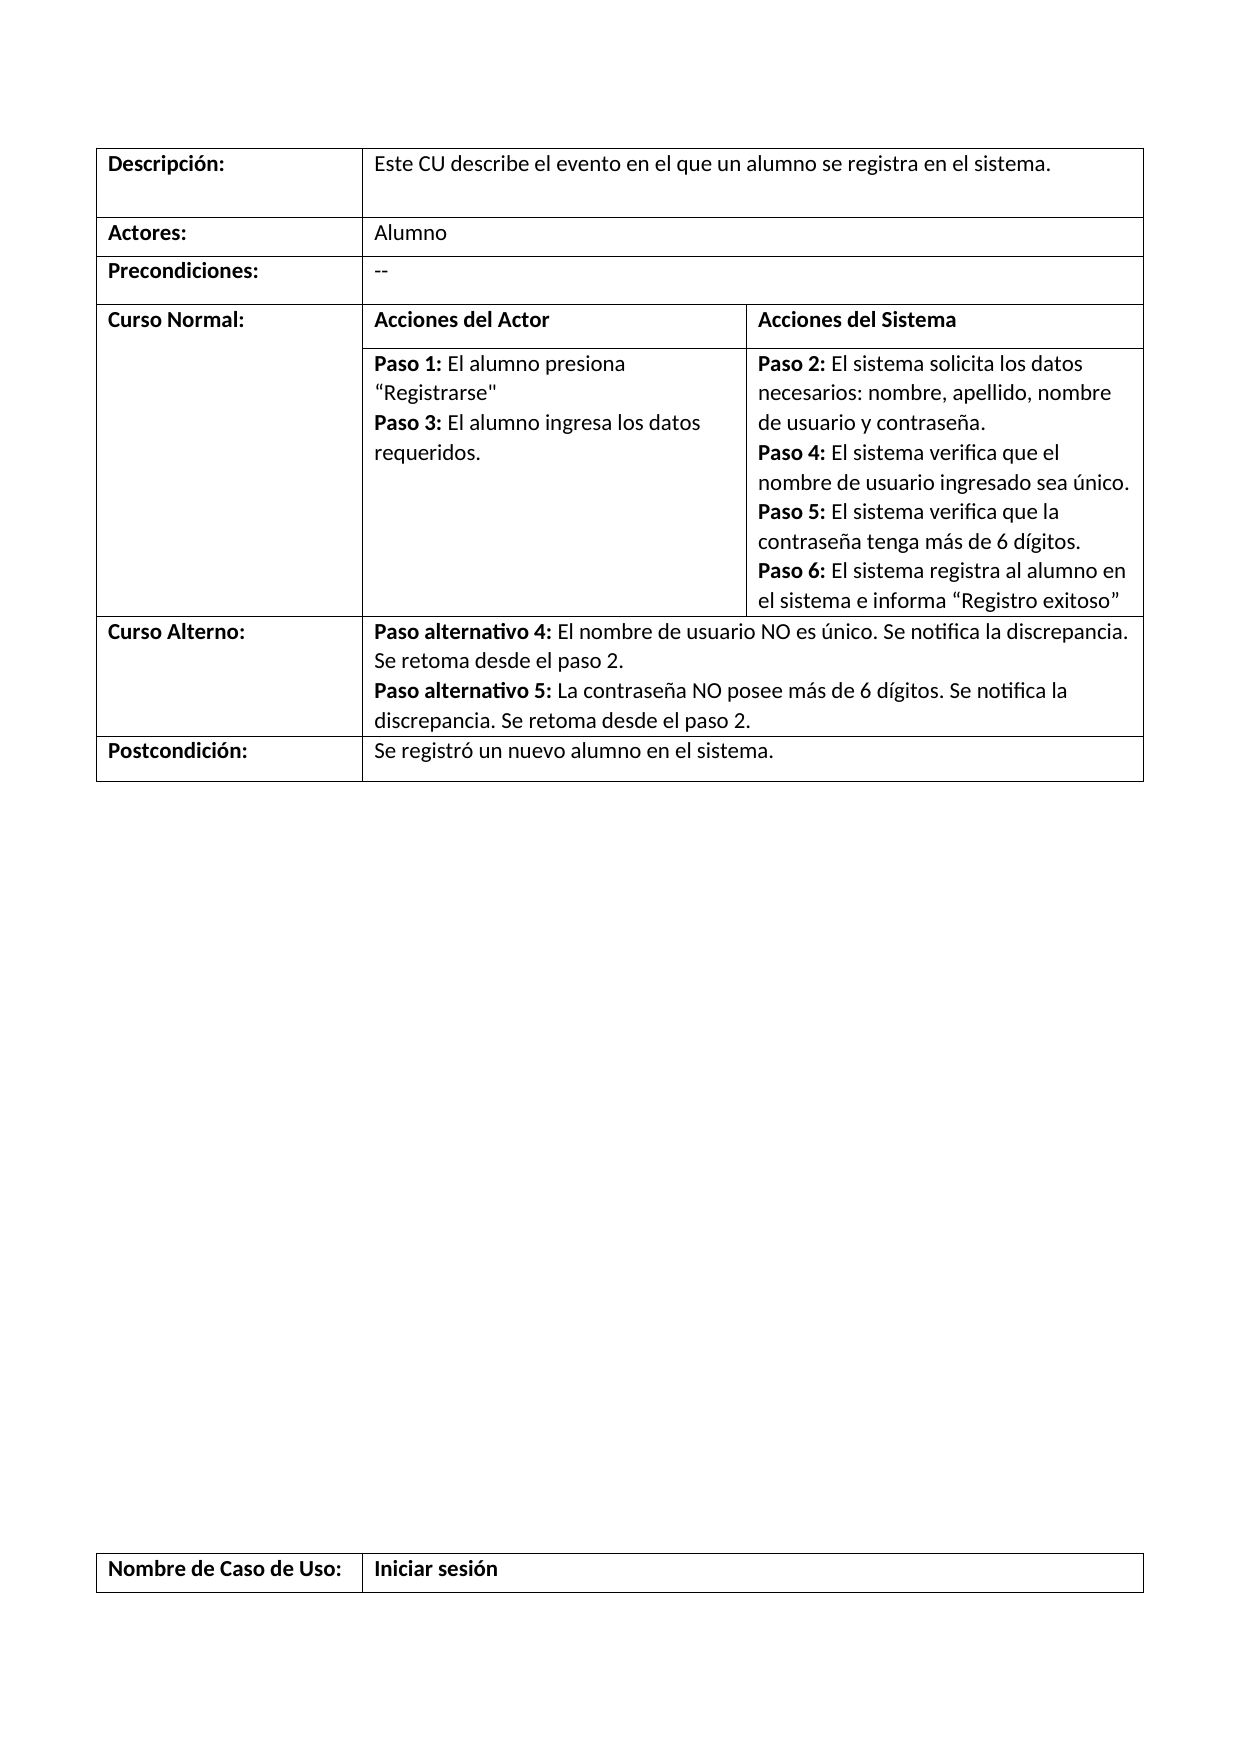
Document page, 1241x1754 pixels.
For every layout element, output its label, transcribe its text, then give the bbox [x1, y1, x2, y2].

table_cell Actores: [97, 218, 362, 256]
table_header Iniciar sesión [363, 1554, 1143, 1592]
table_cell Paso alternativo 4: El nombre de usuario NO es único. Se notifica la discrepancia. Se retoma desde el paso 2. Paso alternativo 5: La contraseña NO posee más de 6 dígitos. Se notifica la discrepancia. Se retoma desde el paso 2. [363, 617, 1143, 736]
table_cell -- [363, 257, 1143, 304]
table_cell Curso Normal: [97, 305, 362, 616]
table_cell Descripción: [97, 149, 362, 217]
table_cell Alumno [363, 218, 1143, 256]
table_cell Paso 1: El alumno presiona “Registrarse" Paso 3: El alumno ingresa los datos requeridos. [363, 349, 746, 616]
table_cell Este CU describe el evento en el que un alumno se registra en el sistema. [363, 149, 1143, 217]
table_cell Precondiciones: [97, 257, 362, 304]
table_header Nombre de Caso de Uso: [97, 1554, 362, 1592]
table_cell Acciones del Sistema [747, 305, 1143, 348]
table_cell Acciones del Actor [363, 305, 746, 348]
table_cell Se registró un nuevo alumno en el sistema. [363, 737, 1143, 781]
table_cell Curso Alterno: [97, 617, 362, 736]
table_cell Paso 2: El sistema solicita los datos necesarios: nombre, apellido, nombre de usuario y contraseña. Paso 4: El sistema verifica que el nombre de usuario ingresado sea único. Paso 5: El sistema verifica que la contraseña tenga más de 6 dígitos. Paso 6: El sistema registra al alumno en el sistema e informa “Registro exitoso” [747, 349, 1143, 616]
table_cell Postcondición: [97, 737, 362, 781]
